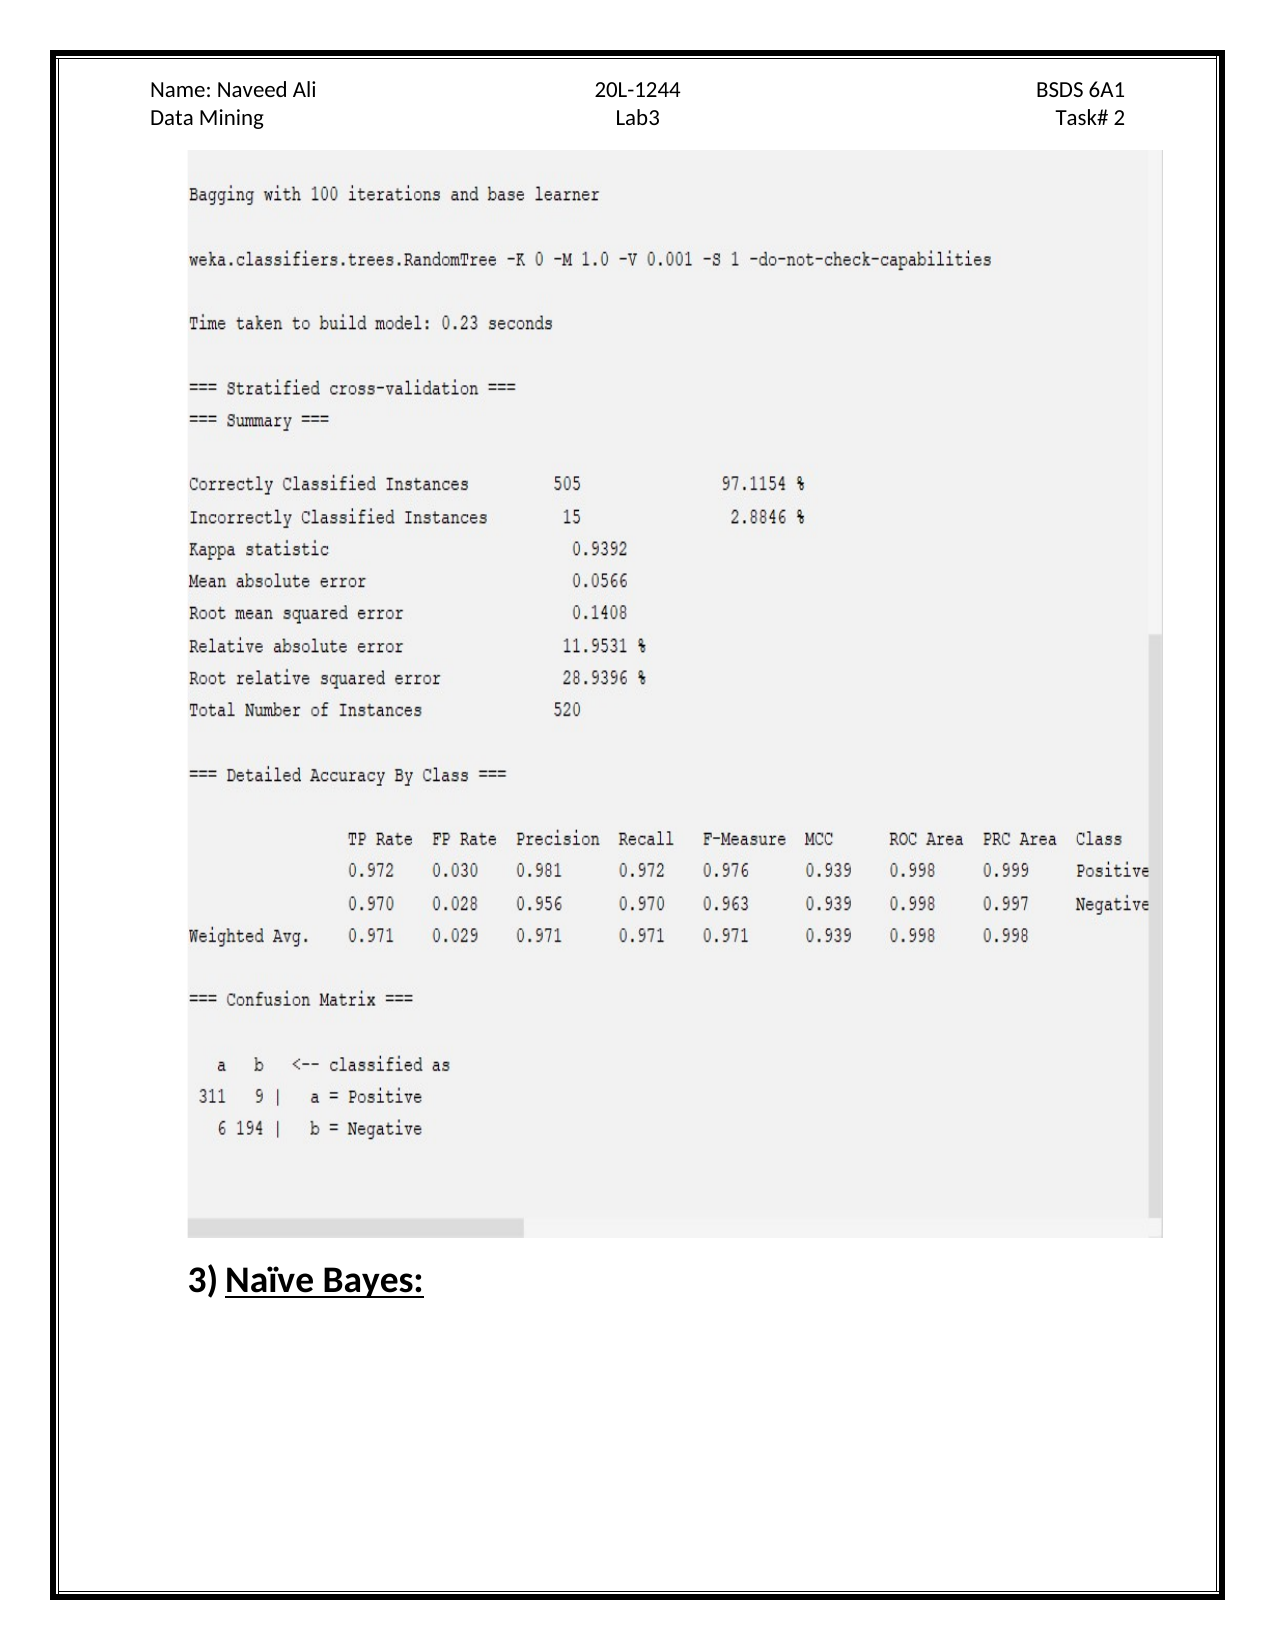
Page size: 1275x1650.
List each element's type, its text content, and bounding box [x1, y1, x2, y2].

picture [187, 150, 1163, 1238]
list Naïve Bayes: [187, 1256, 1125, 1302]
